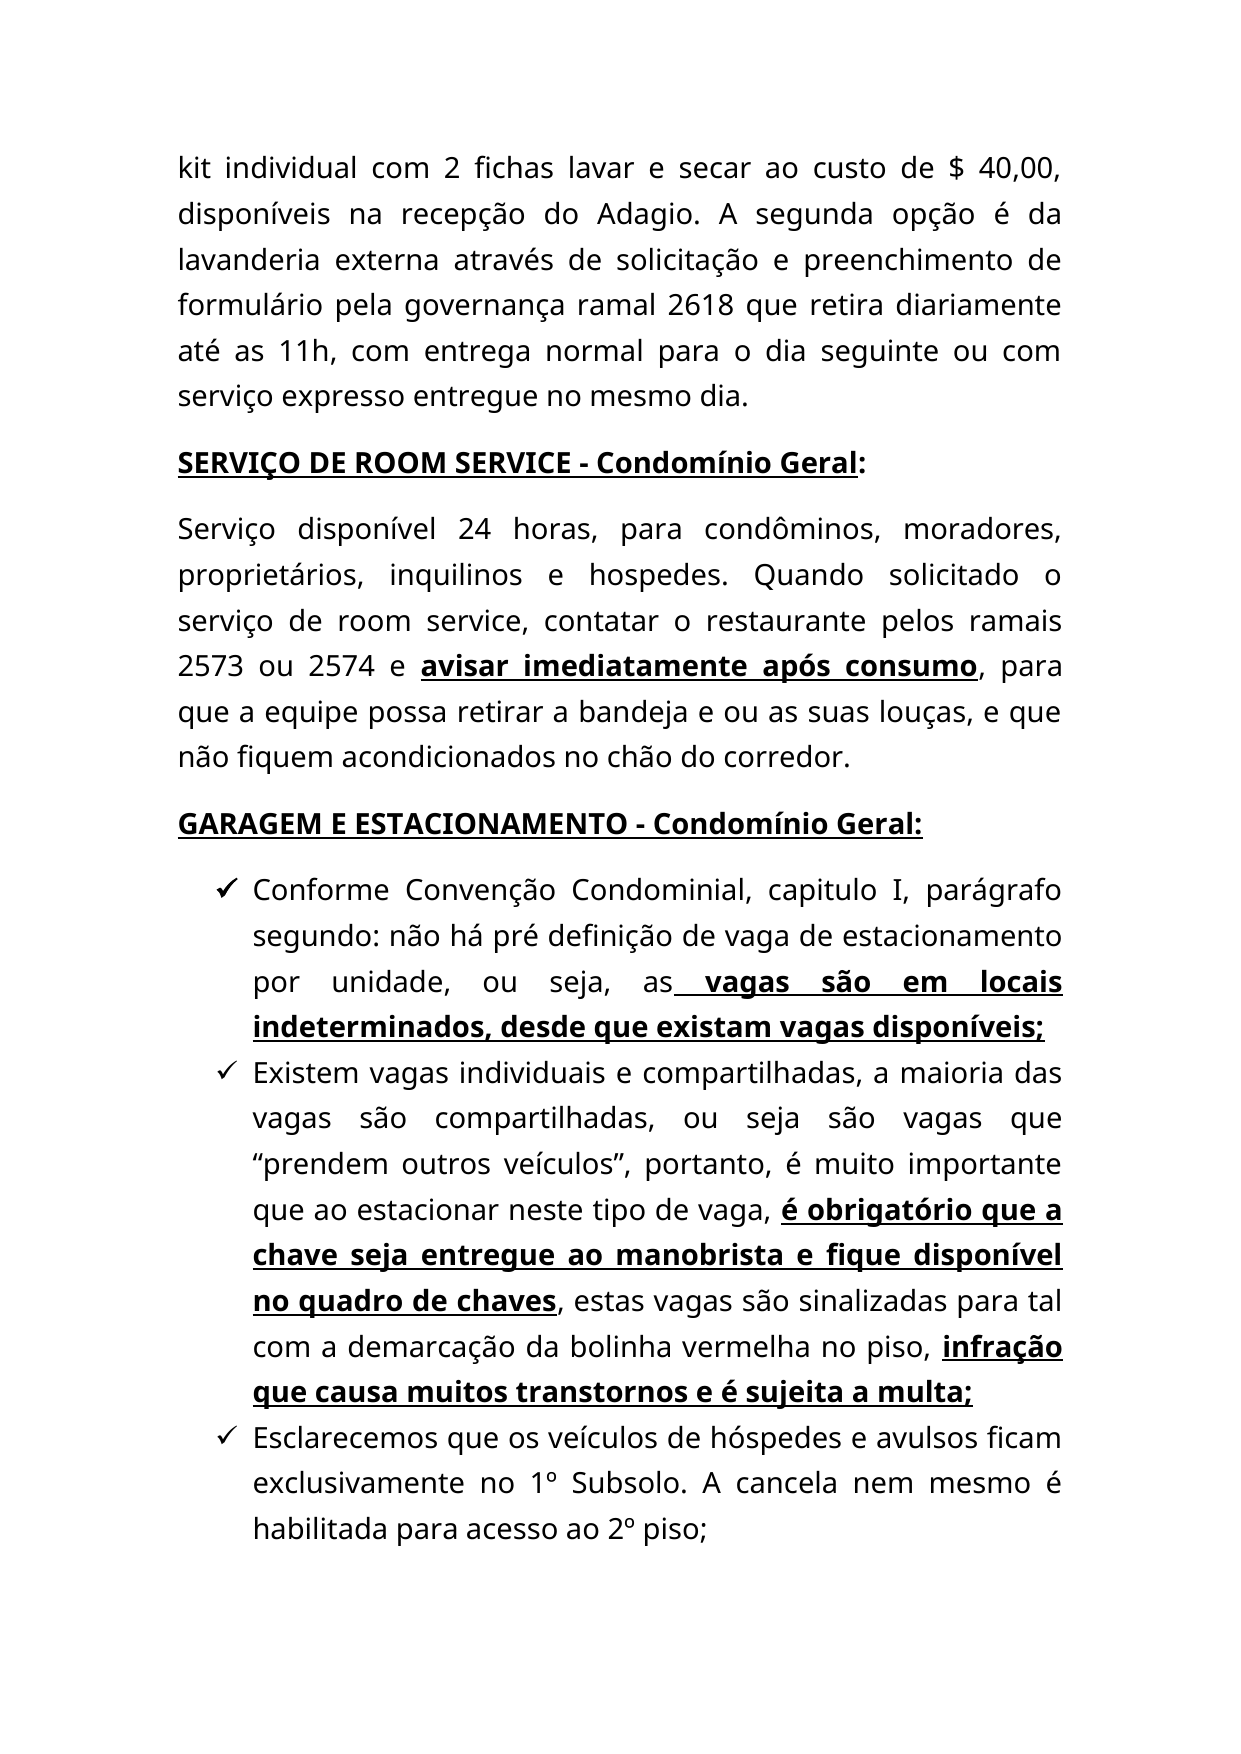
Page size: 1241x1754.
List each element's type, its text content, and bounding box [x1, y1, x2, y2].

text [177, 148, 1063, 415]
text SERVIÇO DE ROOM SERVICE - Condomínio Geral: [177, 442, 1063, 482]
list Conforme Convenção Condominial, capitulo I, parágrafo segundo: não há pré definição de vaga de estacionamento por unidade, ou seja, as vagas são em locais indeterminados, desde que existam vagas disponíveis; [215, 870, 1063, 1046]
text GARAGEM E ESTACIONAMENTO - Condomínio Geral: [177, 803, 1063, 843]
list Esclarecemos que os veículos de hóspedes e avulsos ficam exclusivamente no 1º Subsolo. A cancela nem mesmo é habilitada para acesso ao 2º piso; [215, 1417, 1063, 1548]
list Existem vagas individuais e compartilhadas, a maioria das vagas são compartilhadas, ou seja são vagas que “prendem outros veículos”, portanto, é muito importante que ao estacionar neste tipo de vaga, é obrigatório que a chave seja entregue ao manobrista e fique disponível no quadro de chaves, estas vagas são sinalizadas para tal com a demarcação da bolinha vermelha no piso, infração que causa muitos transtornos e é sujeita a multa; [215, 1052, 1063, 1411]
text Serviço disponível 24 horas, para condôminos, moradores, proprietários, inquilinos e hospedes. Quando solicitado o serviço de room service, contatar o restaurante pelos ramais 2573 ou 2574 e avisar imediatamente após consumo, para que a equipe possa retirar a bandeja e ou as suas louças, e que não fiquem acondicionados no chão do corredor. [177, 509, 1063, 776]
